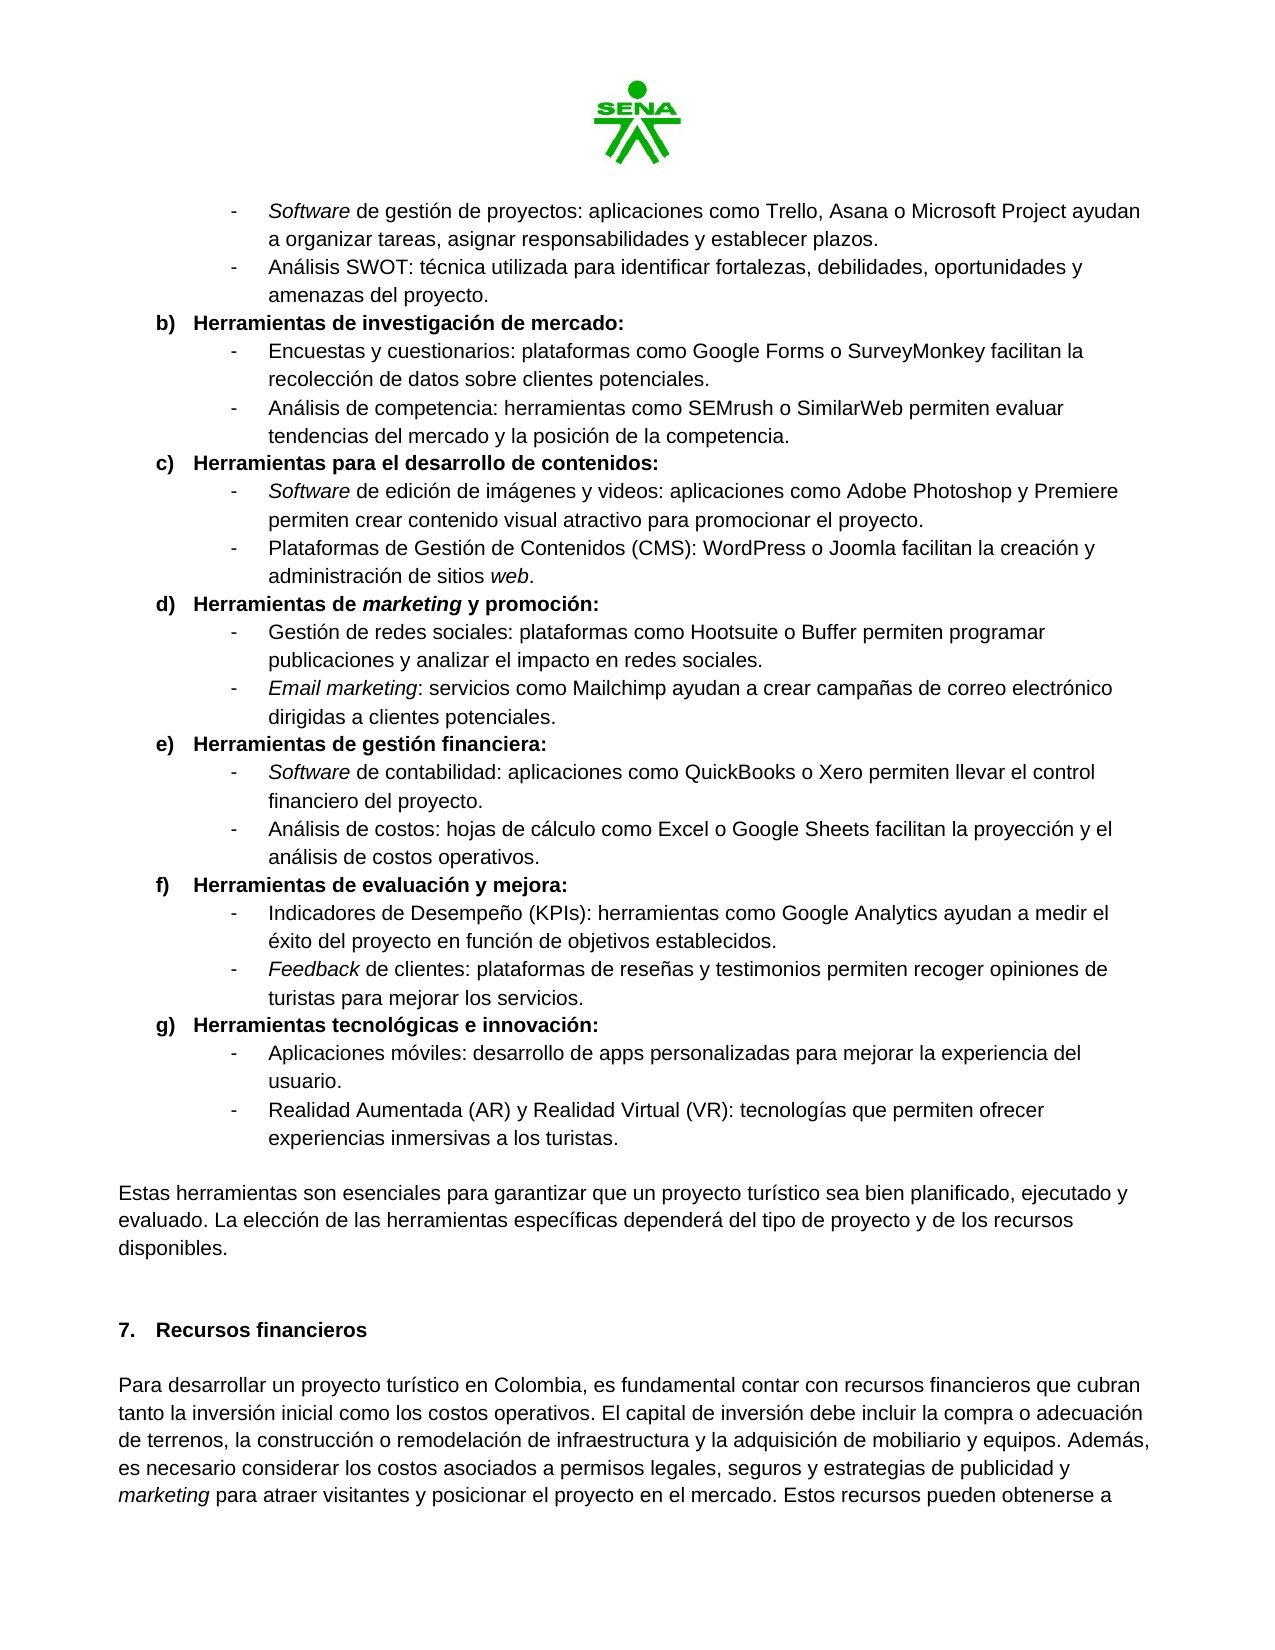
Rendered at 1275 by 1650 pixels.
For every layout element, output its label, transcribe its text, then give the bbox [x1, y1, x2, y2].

list Indicadores de Desempeño (KPIs): herramientas como Google Analytics ayudan a medir el éxito del proyecto en función de objetivos establecidos. [231, 900, 1157, 953]
text Estas herramientas son esenciales para garantizar que un proyecto turístico sea bien planificado, ejecutado y evaluado. La elección de las herramientas específicas dependerá del tipo de proyecto y de los recursos disponibles. [118, 1181, 1157, 1260]
list Software de edición de imágenes y videos: aplicaciones como Adobe Photoshop y Premiere permiten crear contenido visual atractivo para promocionar el proyecto. [231, 479, 1157, 532]
list Herramientas de gestión financiera: [156, 732, 1157, 756]
list Aplicaciones móviles: desarrollo de apps personalizadas para mejorar la experiencia del usuario. [231, 1040, 1157, 1093]
list Software de gestión de proyectos: aplicaciones como Trello, Asana o Microsoft Project ayudan a organizar tareas, asignar responsabilidades y establecer plazos. [231, 198, 1157, 251]
list Herramientas para el desarrollo de contenidos: [156, 451, 1157, 475]
picture [588, 75, 687, 172]
list Encuestas y cuestionarios: plataformas como Google Forms o SurveyMonkey facilitan la recolección de datos sobre clientes potenciales. [231, 338, 1157, 391]
list Análisis de costos: hojas de cálculo como Excel o Google Sheets facilitan la proyección y el análisis de costos operativos. [231, 816, 1157, 869]
list Herramientas de investigación de mercado: [156, 311, 1157, 335]
list Feedback de clientes: plataformas de reseñas y testimonios permiten recoger opiniones de turistas para mejorar los servicios. [231, 956, 1157, 1009]
list Plataformas de Gestión de Contenidos (CMS): WordPress o Joomla facilitan la creación y administración de sitios web. [231, 535, 1157, 588]
list Gestión de redes sociales: plataformas como Hootsuite o Buffer permiten programar publicaciones y analizar el impacto en redes sociales. [231, 619, 1157, 672]
list Email marketing: servicios como Mailchimp ayudan a crear campañas de correo electrónico dirigidas a clientes potenciales. [231, 676, 1157, 728]
list Software de contabilidad: aplicaciones como QuickBooks o Xero permiten llevar el control financiero del proyecto. [231, 759, 1157, 812]
list Herramientas de evaluación y mejora: [156, 872, 1157, 896]
list Recursos financieros [118, 1318, 1157, 1342]
list Análisis de competencia: herramientas como SEMrush o SimilarWeb permiten evaluar tendencias del mercado y la posición de la competencia. [231, 395, 1157, 448]
list Realidad Aumentada (AR) y Realidad Virtual (VR): tecnologías que permiten ofrecer experiencias inmersivas a los turistas. [231, 1097, 1157, 1150]
list Análisis SWOT: técnica utilizada para identificar fortalezas, debilidades, oportunidades y amenazas del proyecto. [231, 254, 1157, 307]
list Herramientas de marketing y promoción: [156, 592, 1157, 616]
list Herramientas tecnológicas e innovación: [156, 1013, 1157, 1037]
